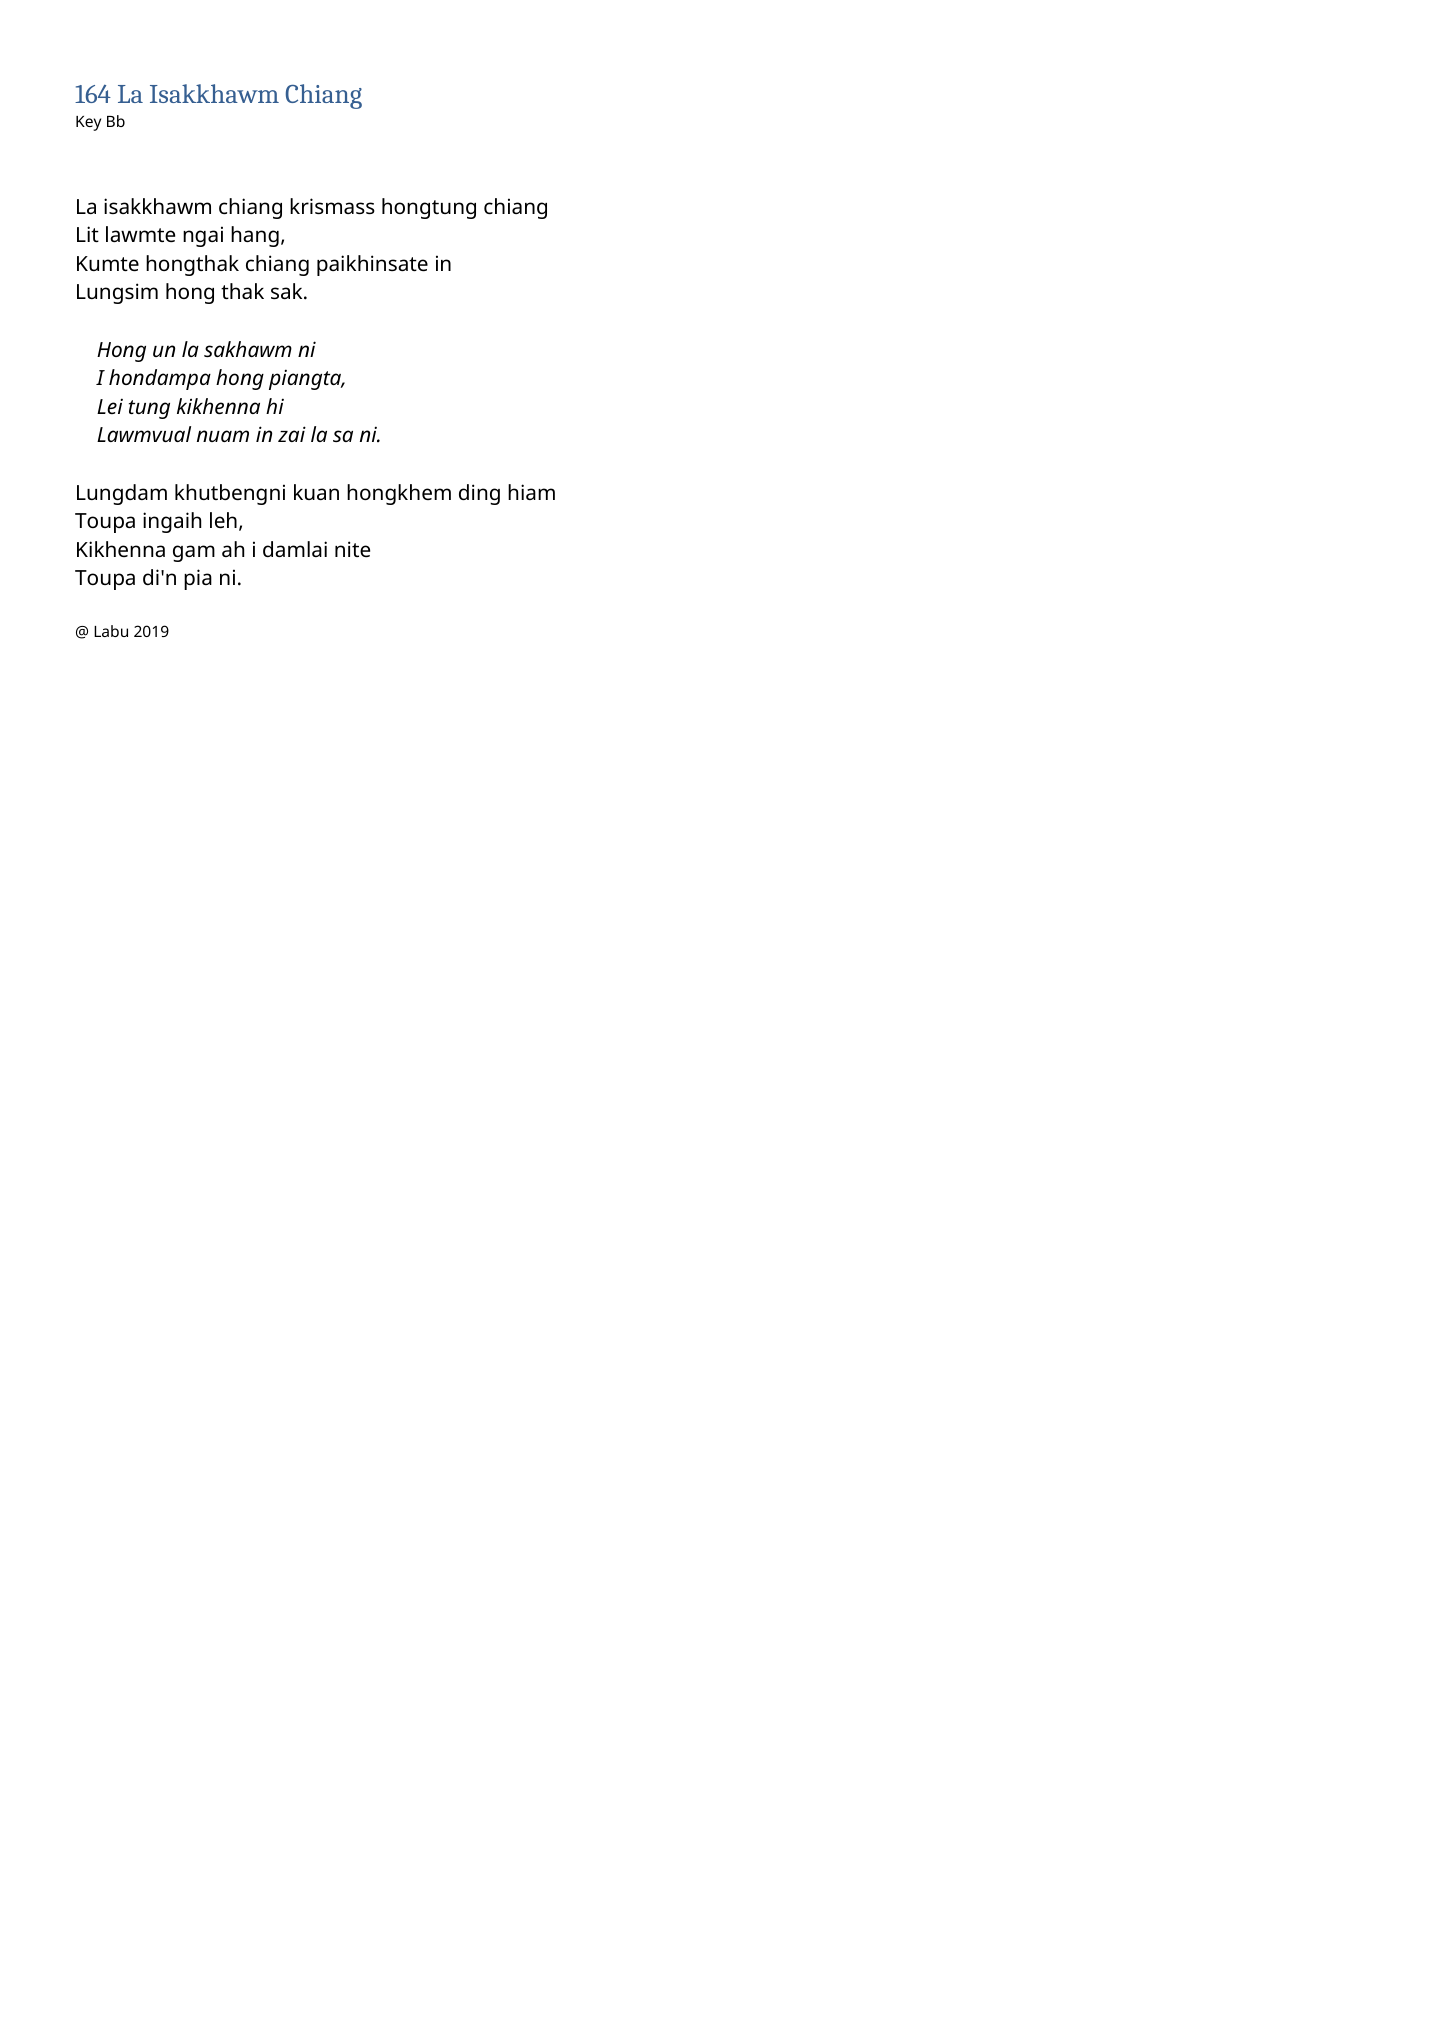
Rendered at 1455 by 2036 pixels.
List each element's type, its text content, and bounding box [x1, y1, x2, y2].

text Key Bb [75, 110, 1379, 163]
text Lungdam khutbengni kuan hongkhem ding hiam Toupa ingaih leh, Kikhenna gam ah i damlai nite Toupa di'n pia ni. [75, 478, 1379, 592]
text @ Labu 2019 [75, 621, 1379, 673]
text Hong un la sakhawm ni I hondampa hong piangta, Lei tung kikhenna hi Lawmvual nuam in zai la sa ni. [75, 335, 1379, 449]
text La isakkhawm chiang krismass hongtung chiang Lit lawmte ngai hang, Kumte hongthak chiang paikhinsate in Lungsim hong thak sak. [75, 192, 1379, 306]
subtitle 164 La Isakkhawm Chiang [75, 79, 1379, 110]
